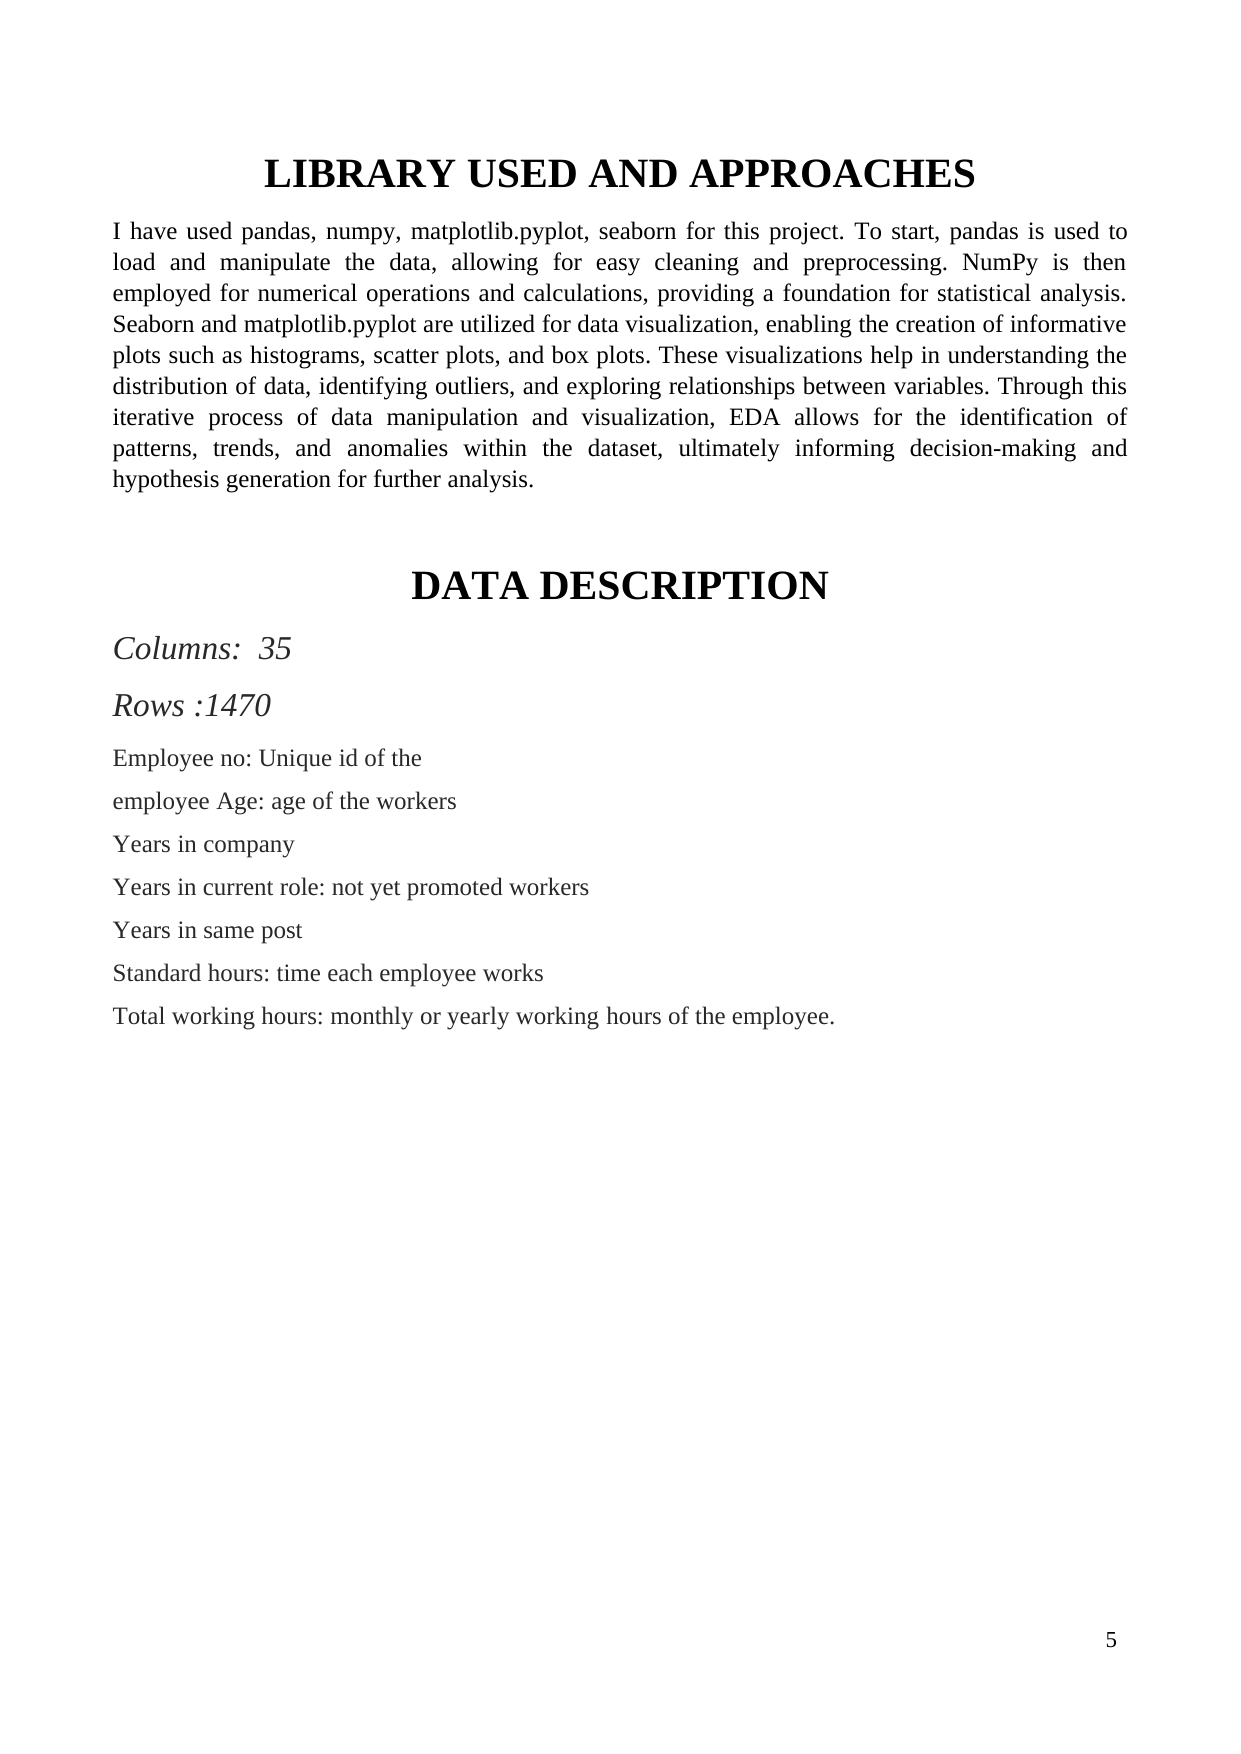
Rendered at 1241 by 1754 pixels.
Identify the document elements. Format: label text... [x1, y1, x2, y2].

subtitle DATA DESCRIPTION [196, 560, 1043, 608]
text Employee no: Unique id of the employee Age: age of the workers [112, 743, 524, 815]
text Years in company [112, 829, 1140, 858]
text Standard hours: time each employee works [112, 959, 1140, 987]
text Rows :1470 [112, 686, 1140, 724]
text Years in current role: not yet promoted workers Years in same post [112, 872, 591, 944]
text Columns: 35 [112, 628, 1140, 667]
text Total working hours: monthly or yearly working hours of the employee. [112, 1001, 1140, 1030]
subtitle LIBRARY USED AND APPROACHES [263, 148, 977, 196]
text I have used pandas, numpy, matplotlib.pyplot, seaborn for this project. To start, pandas is used to load and manipulate the data, allowing for easy cleaning and preprocessing. NumPy is then employed for numerical operations and calculations, providing a foundation for statistical analysis. Seaborn and matplotlib.pyplot are utilized for data visualization, enabling the creation of informative plots such as histograms, scatter plots, and box plots. These visualizations help in understanding the distribution of data, identifying outliers, and exploring relationships between variables. Through this iterative process of data manipulation and visualization, EDA allows for the identification of patterns, trends, and anomalies within the dataset, ultimately informing decision-making and hypothesis generation for further analysis. [112, 216, 1128, 493]
